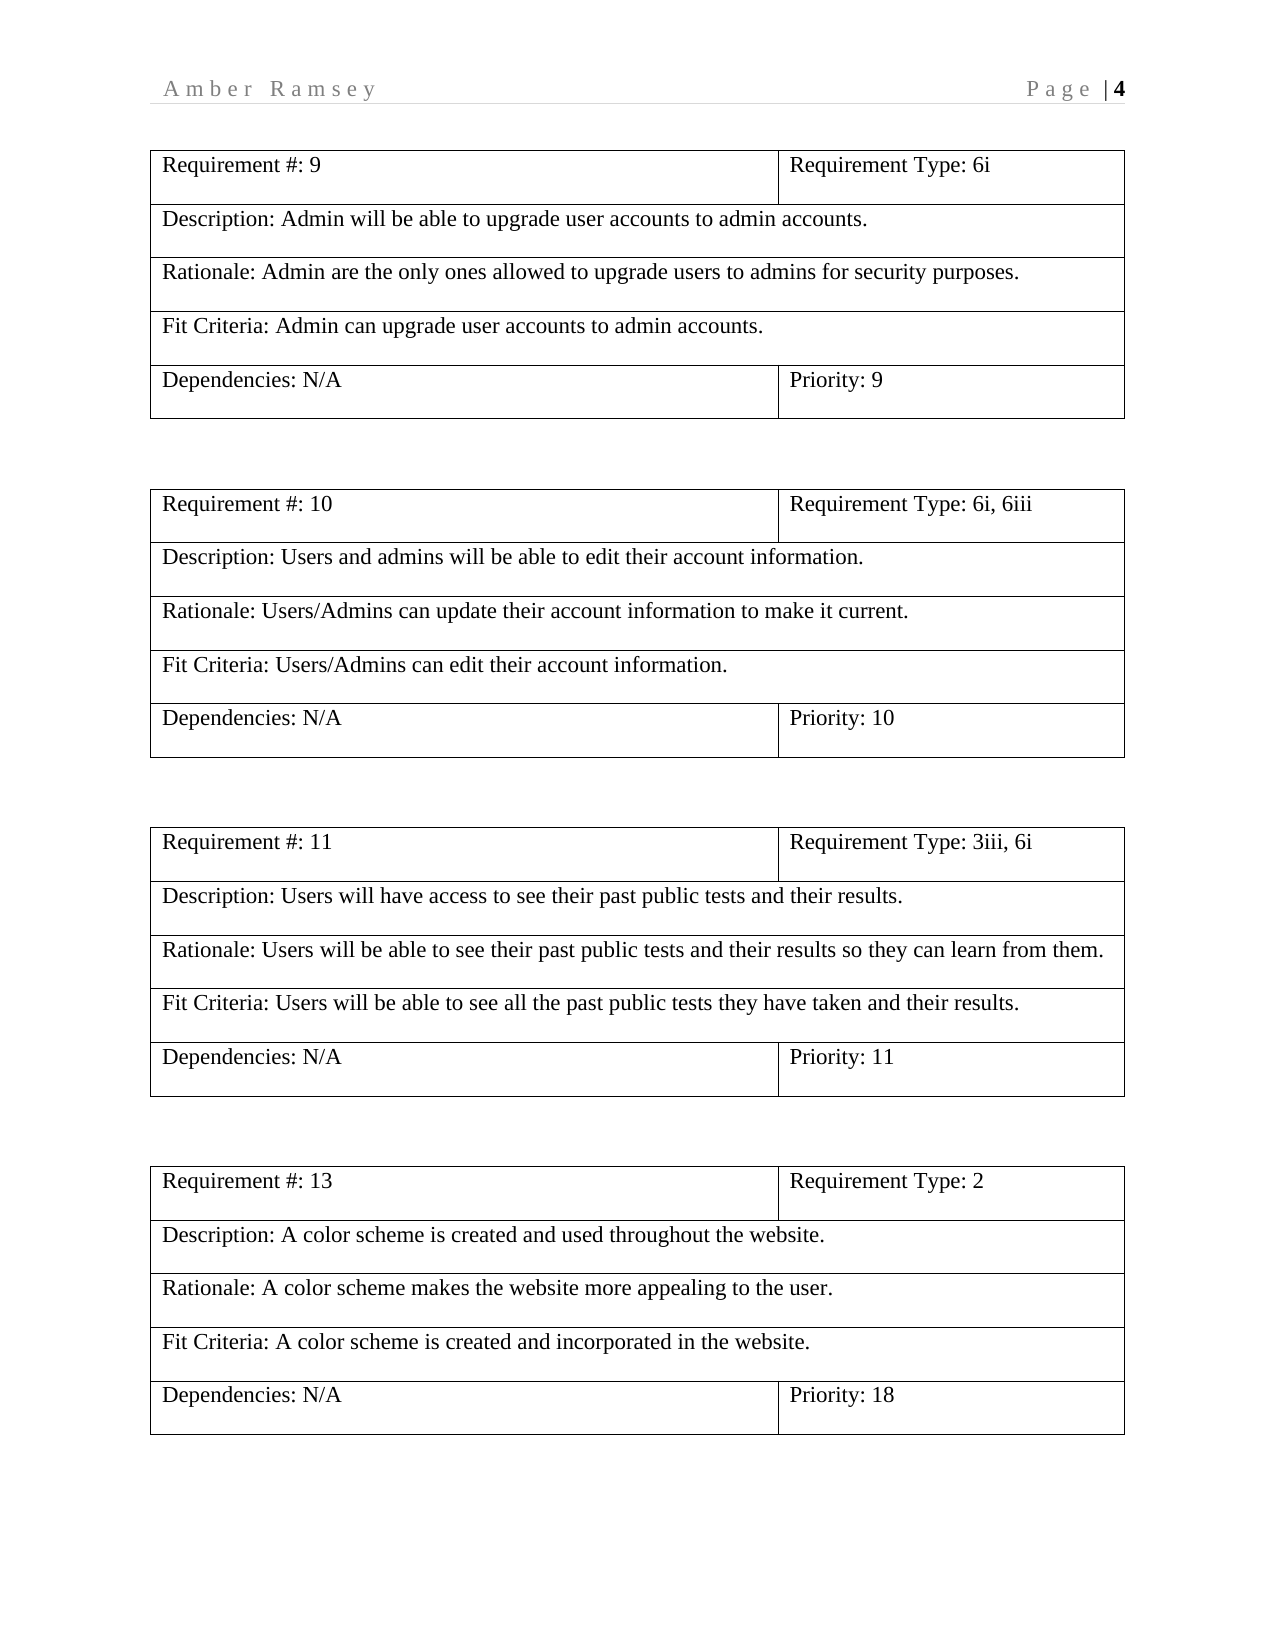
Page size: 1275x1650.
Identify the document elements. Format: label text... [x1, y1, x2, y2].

table_cell Dependencies: N/A [151, 1382, 778, 1434]
table_cell Priority: 18 [779, 1382, 1124, 1434]
table_header Requirement #: 10 [151, 490, 778, 542]
table_cell Description: Users and admins will be able to edit their account information. [151, 543, 1124, 596]
table_cell Fit Criteria: Users will be able to see all the past public tests they have taken and their results. [151, 989, 1124, 1042]
table_cell Fit Criteria: A color scheme is created and incorporated in the website. [151, 1328, 1124, 1381]
table_cell Requirement #: 9 [151, 151, 778, 204]
table_cell Priority: 9 [779, 366, 1124, 418]
table_cell Rationale: Admin are the only ones allowed to upgrade users to admins for security purposes. [151, 258, 1124, 311]
table_cell Fit Criteria: Users/Admins can edit their account information. [151, 651, 1124, 703]
table_cell Dependencies: N/A [151, 1043, 778, 1096]
table_cell Rationale: A color scheme makes the website more appealing to the user. [151, 1274, 1124, 1327]
table_cell Priority: 11 [779, 1043, 1124, 1096]
table_cell Priority: 10 [779, 704, 1124, 757]
table_cell Dependencies: N/A [151, 366, 778, 418]
table_header Requirement #: 11 [151, 828, 778, 881]
table_cell Description: Users will have access to see their past public tests and their results. [151, 882, 1124, 934]
table_header Requirement Type: 6i, 6iii [779, 490, 1124, 542]
table_cell Fit Criteria: Admin can upgrade user accounts to admin accounts. [151, 312, 1124, 364]
table_header Requirement #: 13 [151, 1167, 778, 1219]
table_cell Dependencies: N/A [151, 704, 778, 757]
table_cell Requirement Type: 6i [779, 151, 1124, 204]
table_cell Description: Admin will be able to upgrade user accounts to admin accounts. [151, 205, 1124, 257]
table_cell Rationale: Users/Admins can update their account information to make it current. [151, 597, 1124, 649]
table_cell Description: A color scheme is created and used throughout the website. [151, 1221, 1124, 1273]
table_cell Rationale: Users will be able to see their past public tests and their results so they can learn from them. [151, 936, 1124, 988]
table_header Requirement Type: 3iii, 6i [779, 828, 1124, 881]
table_header Requirement Type: 2 [779, 1167, 1124, 1219]
